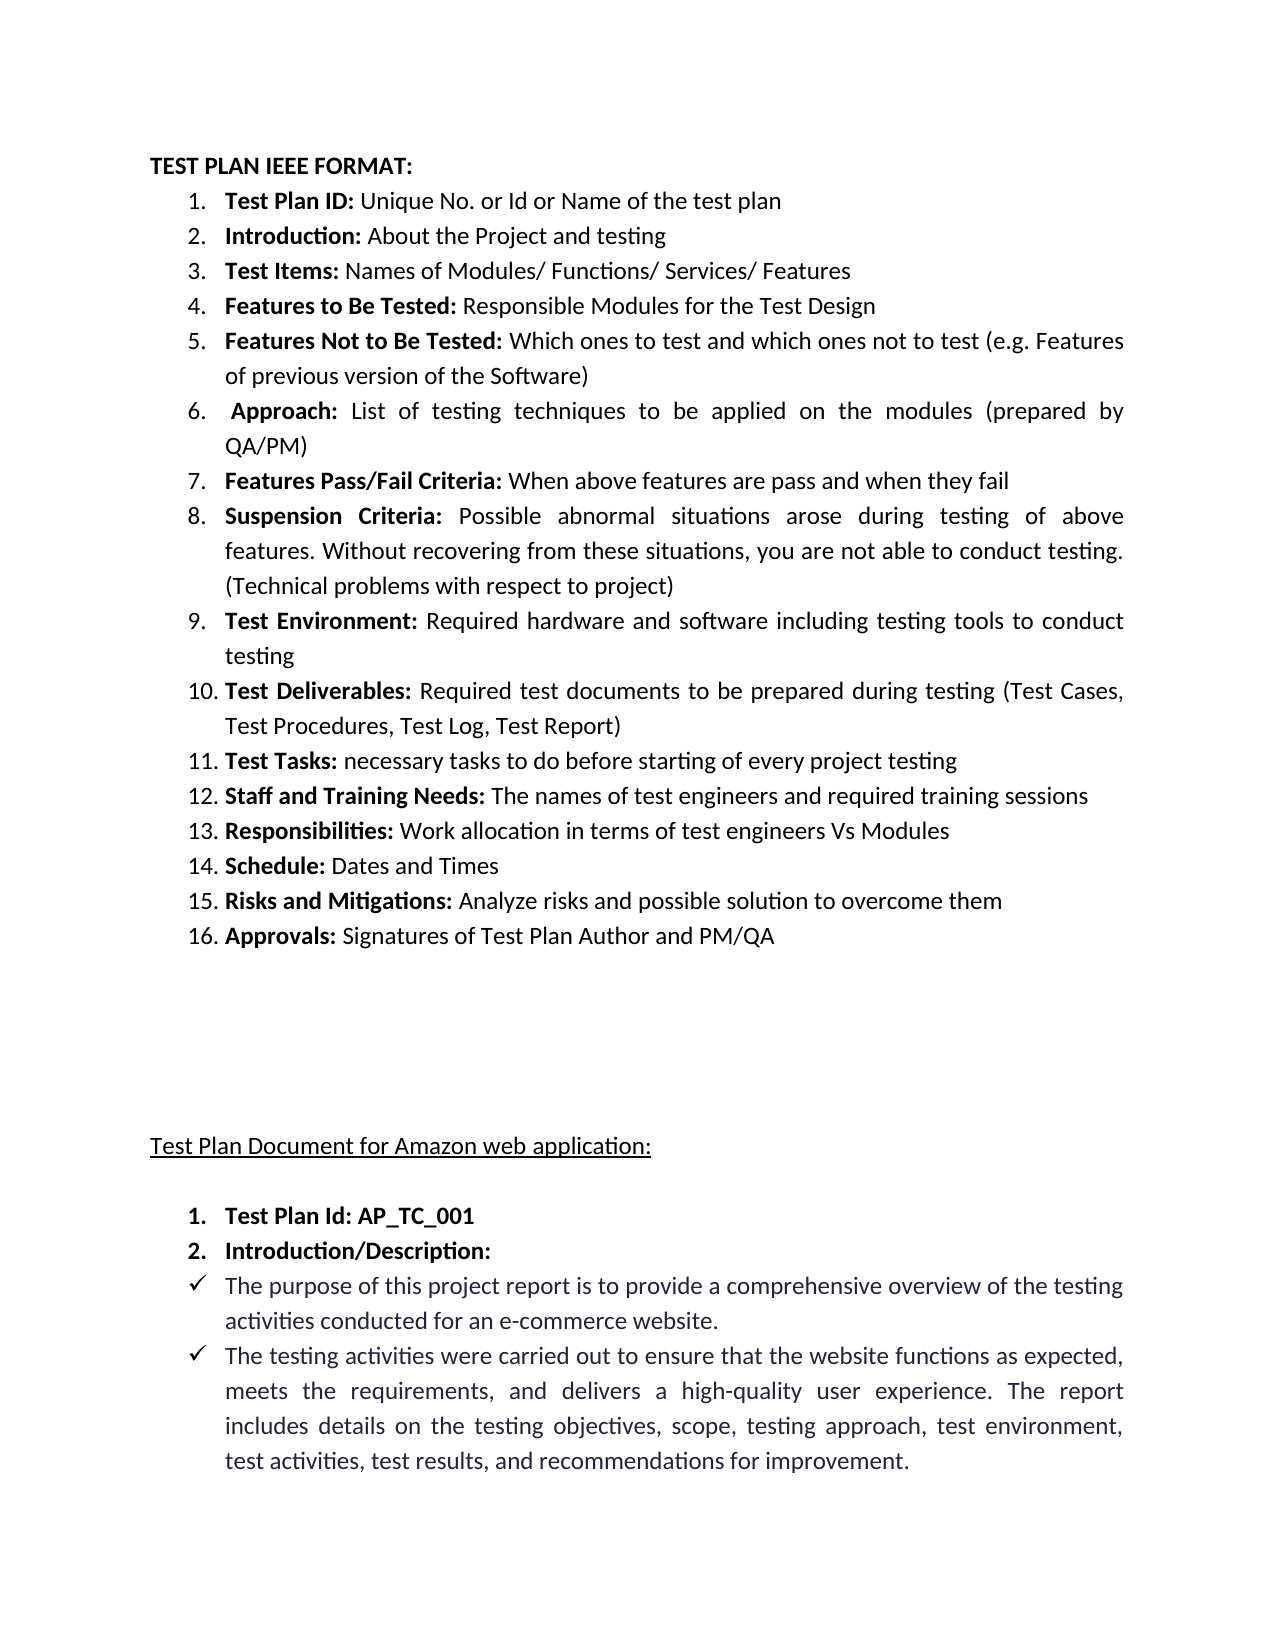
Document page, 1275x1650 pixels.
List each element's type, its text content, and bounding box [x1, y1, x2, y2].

list Introduction/Description: [187, 1235, 1125, 1266]
text TEST PLAN IEEE FORMAT: [150, 150, 1125, 181]
list Test Plan ID: Unique No. or Id or Name of the test plan [187, 185, 1125, 216]
list Introduction: About the Project and testing [187, 220, 1125, 251]
list Staff and Training Needs: The names of test engineers and required training sessions [187, 780, 1125, 811]
list Risks and Mitigations: Analyze risks and possible solution to overcome them [187, 885, 1125, 916]
list The purpose of this project report is to provide a comprehensive overview of the testing activities conducted for an e-commerce website. [187, 1270, 1125, 1336]
list The testing activities were carried out to ensure that the website functions as expected, meets the requirements, and delivers a high-quality user experience. The report includes details on the testing objectives, scope, testing approach, test environment, test activities, test results, and recommendations for improvement. [187, 1340, 1125, 1476]
list Test Environment: Required hardware and software including testing tools to conduct testing [187, 605, 1125, 671]
list Approach: List of testing techniques to be applied on the modules (prepared by QA/PM) [187, 395, 1125, 461]
list Features Pass/Fail Criteria: When above features are pass and when they fail [187, 465, 1125, 496]
list Responsibilities: Work allocation in terms of test engineers Vs Modules [187, 815, 1125, 846]
list Schedule: Dates and Times [187, 850, 1125, 881]
list Test Plan Id: AP_TC_001 [187, 1200, 1125, 1231]
list Approvals: Signatures of Test Plan Author and PM/QA [187, 920, 1125, 951]
text Test Plan Document for Amazon web application: [150, 1130, 1125, 1161]
list Suspension Criteria: Possible abnormal situations arose during testing of above features. Without recovering from these situations, you are not able to conduct testing. (Technical problems with respect to project) [187, 500, 1125, 601]
list Test Items: Names of Modules/ Functions/ Services/ Features [187, 255, 1125, 286]
list Test Tasks: necessary tasks to do before starting of every project testing [187, 745, 1125, 776]
list Features Not to Be Tested: Which ones to test and which ones not to test (e.g. Features of previous version of the Software) [187, 325, 1125, 391]
list Test Deliverables: Required test documents to be prepared during testing (Test Cases, Test Procedures, Test Log, Test Report) [187, 675, 1125, 741]
list Features to Be Tested: Responsible Modules for the Test Design [187, 290, 1125, 321]
